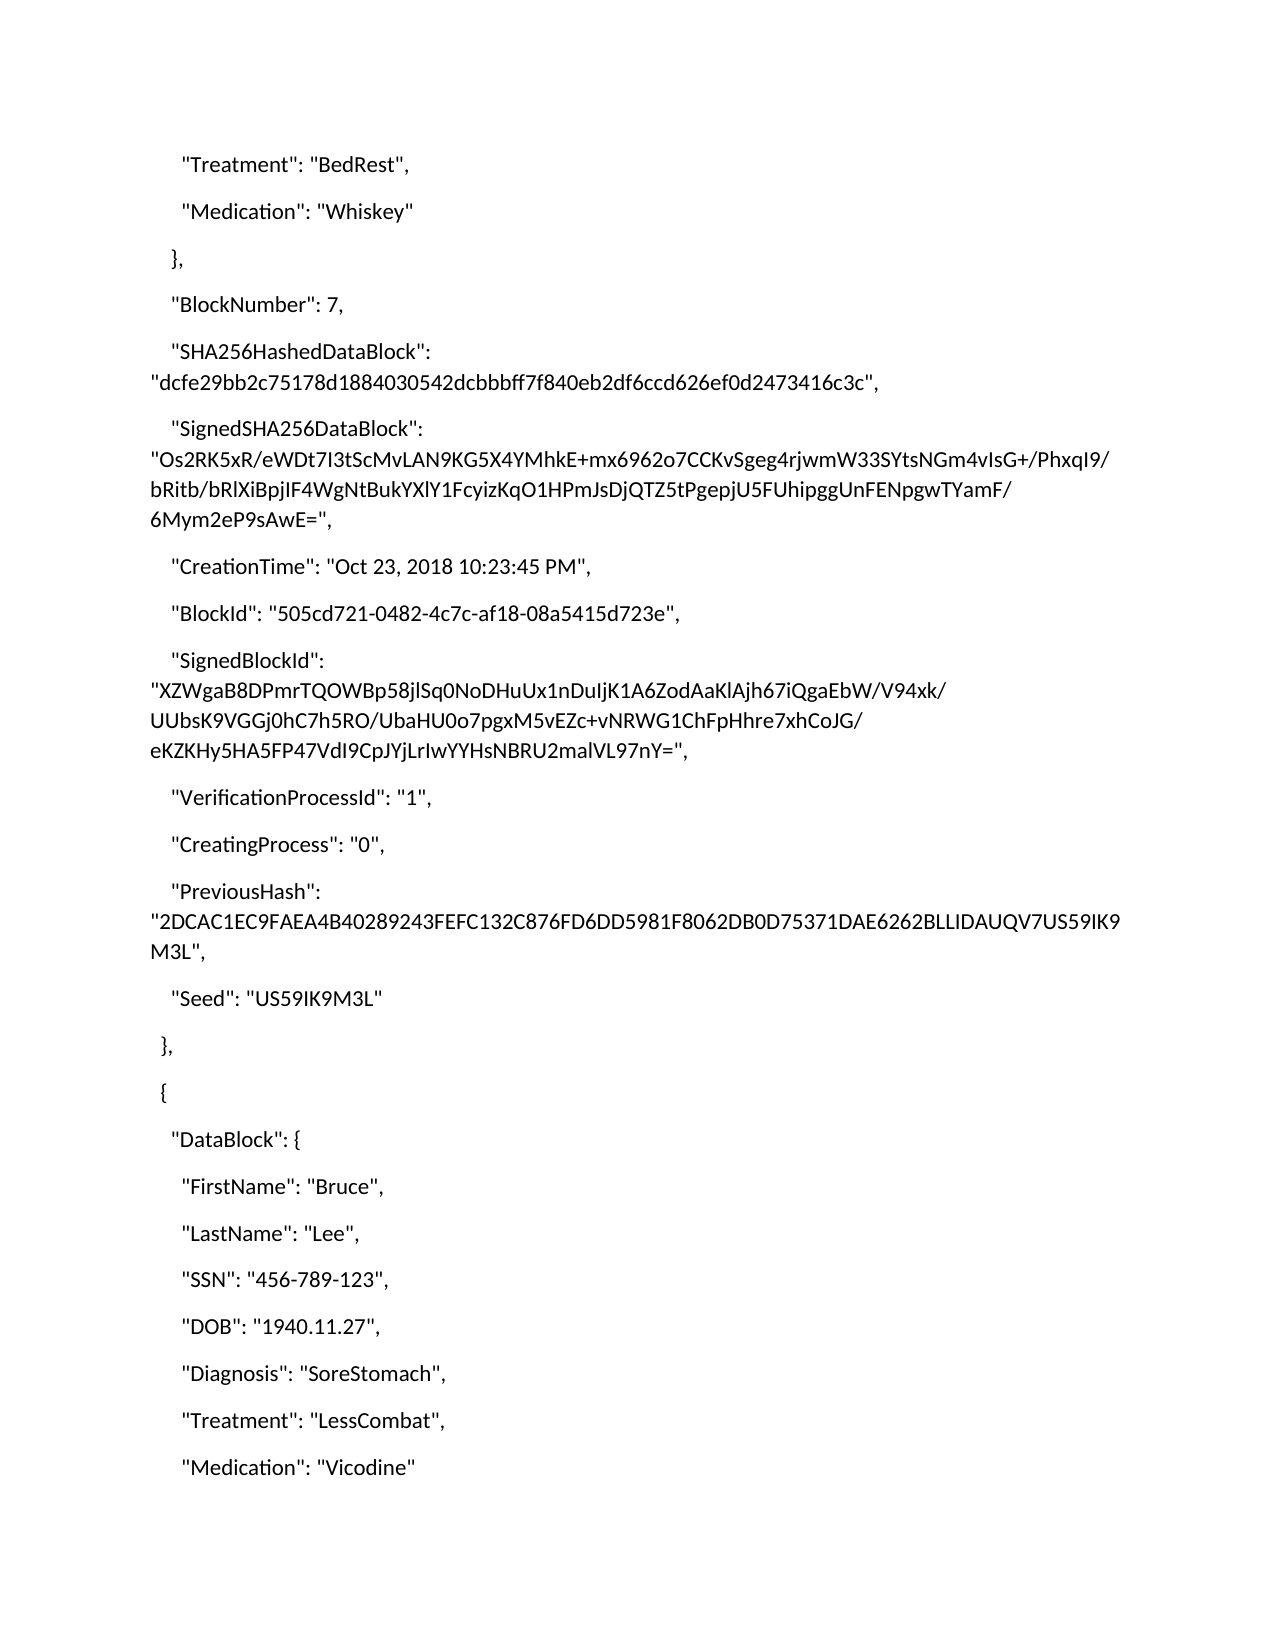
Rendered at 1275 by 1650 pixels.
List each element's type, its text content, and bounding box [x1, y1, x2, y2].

text "PreviousHash": "2DCAC1EC9FAEA4B40289243FEFC132C876FD6DD5981F8062DB0D75371DAE6262BLLIDAUQV7US59IK9M3L", [150, 877, 1125, 966]
text "CreatingProcess": "0", [150, 830, 1125, 858]
text "DataBlock": { [150, 1125, 1125, 1153]
text { [150, 1078, 1125, 1106]
text "FirstName": "Bruce", [150, 1172, 1125, 1200]
text "SignedBlockId": "XZWgaB8DPmrTQOWBp58jlSq0NoDHuUx1nDuIjK1A6ZodAaKlAjh67iQgaEbW/V94xk/UUbsK9VGGj0hC7h5RO/UbaHU0o7pgxM5vEZc+vNRWG1ChFpHhre7xhCoJG/eKZKHy5HA5FP47VdI9CpJYjLrIwYYHsNBRU2malVL97nY=", [150, 646, 1125, 764]
text "VerificationProcessId": "1", [150, 783, 1125, 811]
text "SignedSHA256DataBlock": "Os2RK5xR/eWDt7I3tScMvLAN9KG5X4YMhkE+mx6962o7CCKvSgeg4rjwmW33SYtsNGm4vIsG+/PhxqI9/bRitb/bRlXiBpjIF4WgNtBukYXlY1FcyizKqO1HPmJsDjQTZ5tPgepjU5FUhipggUnFENpgwTYamF/6Mym2eP9sAwE=", [150, 414, 1125, 533]
text "DOB": "1940.11.27", [150, 1312, 1125, 1341]
text "SSN": "456-789-123", [150, 1266, 1125, 1294]
text "CreationTime": "Oct 23, 2018 10:23:45 PM", [150, 552, 1125, 580]
text "SHA256HashedDataBlock": "dcfe29bb2c75178d1884030542dcbbbff7f840eb2df6ccd626ef0d2473416c3c", [150, 337, 1125, 396]
text "Treatment": "BedRest", [150, 150, 1125, 178]
text "Diagnosis": "SoreStomach", [150, 1359, 1125, 1387]
text }, [150, 244, 1125, 272]
text "Medication": "Whiskey" [150, 197, 1125, 225]
text "BlockNumber": 7, [150, 291, 1125, 319]
text "Treatment": "LessCombat", [150, 1406, 1125, 1434]
text "Seed": "US59IK9M3L" [150, 984, 1125, 1012]
text "BlockId": "505cd721-0482-4c7c-af18-08a5415d723e", [150, 599, 1125, 627]
text "Medication": "Vicodine" [150, 1453, 1125, 1481]
text "LastName": "Lee", [150, 1219, 1125, 1247]
text }, [150, 1031, 1125, 1059]
